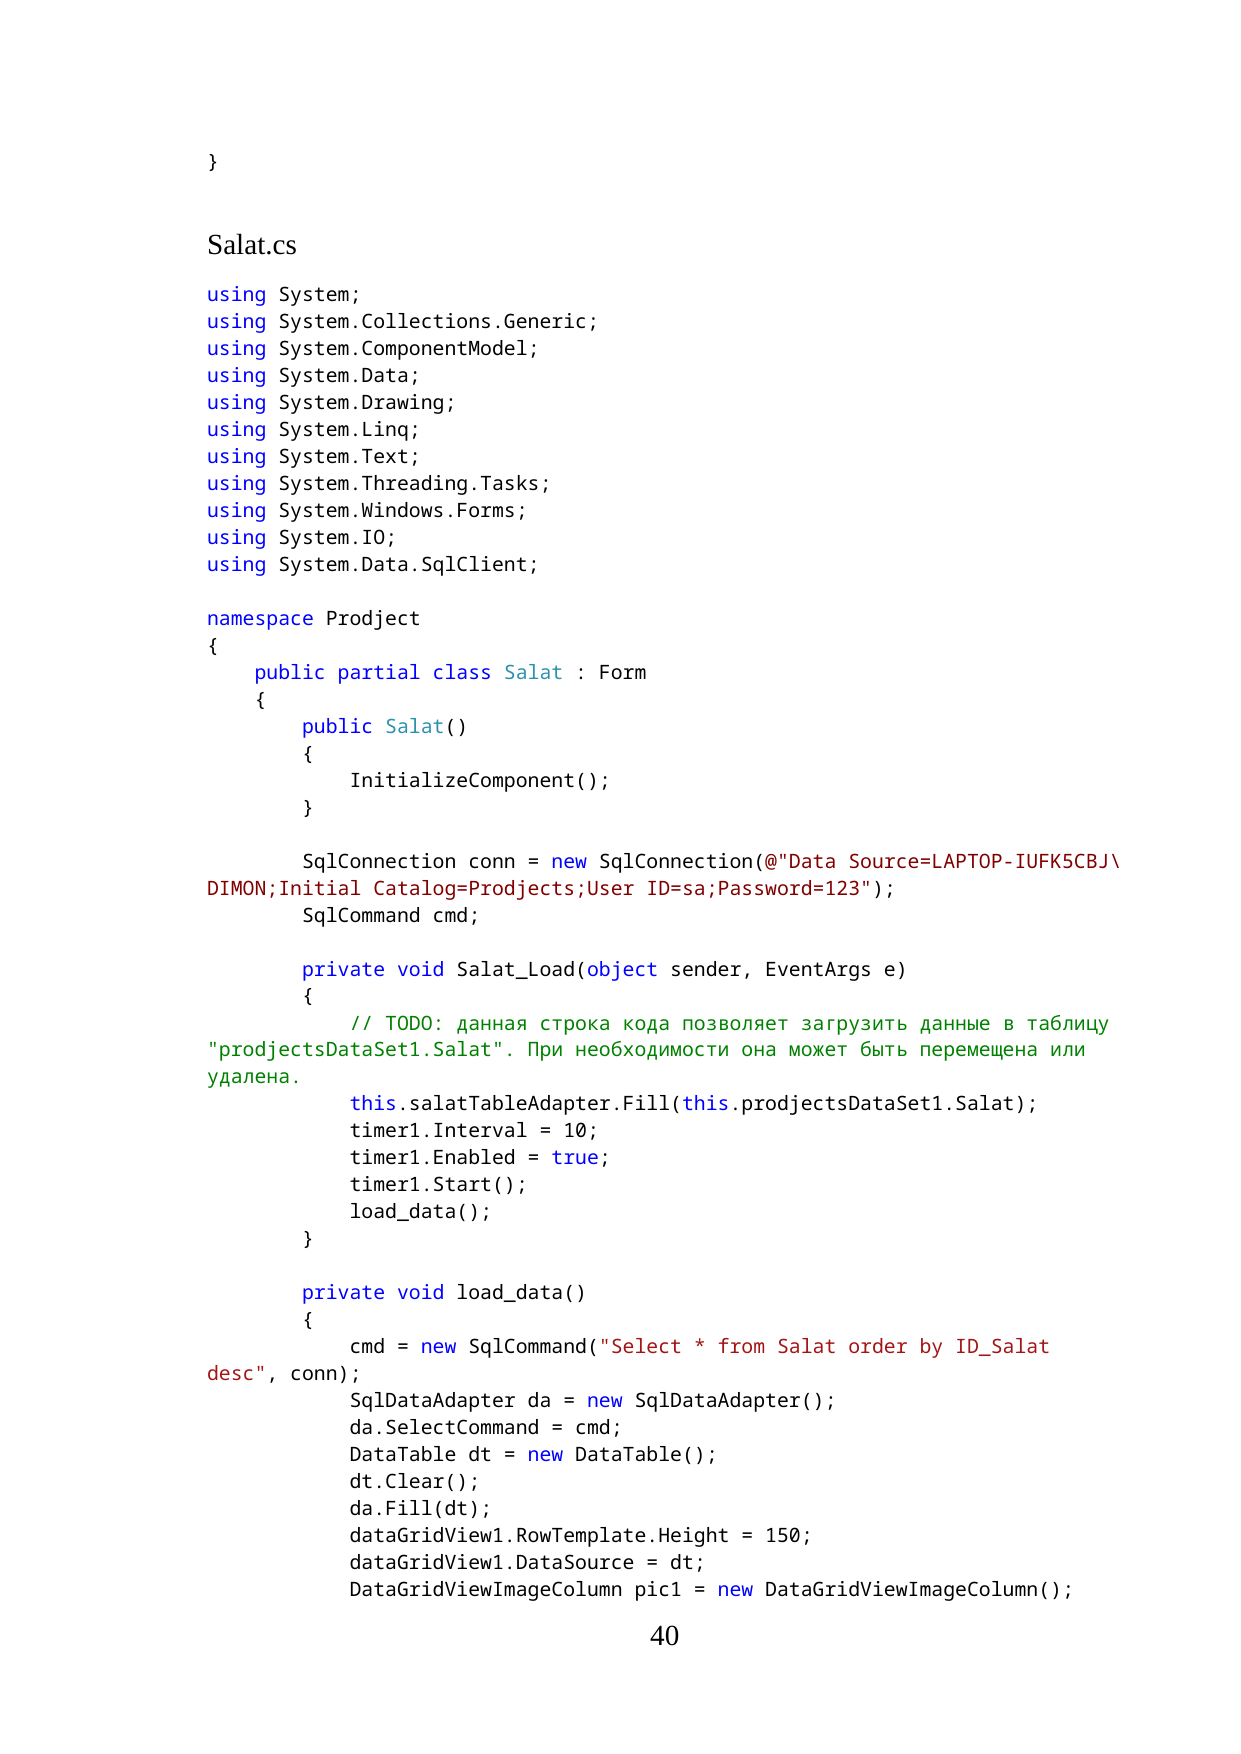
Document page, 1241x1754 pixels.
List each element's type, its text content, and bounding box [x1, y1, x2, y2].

text using System.ComponentModel; [207, 334, 1122, 361]
text } [207, 1224, 1122, 1252]
text namespace Prodject [207, 604, 1122, 631]
text using System.Text; [207, 442, 1122, 469]
text using System; [207, 280, 1122, 307]
text using System.Windows.Forms; [207, 496, 1122, 523]
text private void Salat_Load(object sender, EventArgs e) [207, 955, 1122, 982]
text SqlDataAdapter da = new SqlDataAdapter(); [207, 1386, 1122, 1413]
text dataGridView1.DataSource = dt; [207, 1548, 1122, 1575]
text } [207, 793, 1122, 820]
text Salat.cs [207, 227, 1122, 261]
text using System.Threading.Tasks; [207, 469, 1122, 496]
text dt.Clear(); [207, 1467, 1122, 1494]
text public partial class Salat : Form [207, 658, 1122, 685]
text DataTable dt = new DataTable(); [207, 1440, 1122, 1467]
text SqlConnection conn = new SqlConnection(@"Data Source=LAPTOP-IUFK5CBJ\DIMON;Initial Catalog=Prodjects;User ID=sa;Password=123"); [207, 847, 1122, 901]
text timer1.Enabled = true; [207, 1144, 1122, 1171]
text using System.Drawing; [207, 388, 1122, 415]
text } [207, 148, 1122, 175]
text private void load_data() [207, 1278, 1122, 1306]
text InitializeComponent(); [207, 766, 1122, 793]
text { [207, 1306, 1122, 1332]
text { [207, 685, 1122, 712]
text load_data(); [207, 1198, 1122, 1224]
text using System.Collections.Generic; [207, 307, 1122, 334]
text using System.Data.SqlClient; [207, 550, 1122, 577]
text cmd = new SqlCommand("Select * from Salat order by ID_Salat desc", conn); [207, 1332, 1122, 1386]
text timer1.Start(); [207, 1171, 1122, 1198]
text SqlCommand cmd; [207, 901, 1122, 928]
text { [207, 982, 1122, 1009]
text using System.IO; [207, 523, 1122, 550]
text this.salatTableAdapter.Fill(this.prodjectsDataSet1.Salat); [207, 1090, 1122, 1117]
text da.Fill(dt); [207, 1494, 1122, 1521]
text da.SelectCommand = cmd; [207, 1413, 1122, 1440]
text { [207, 631, 1122, 658]
text using System.Data; [207, 361, 1122, 388]
text timer1.Interval = 10; [207, 1117, 1122, 1144]
text dataGridView1.RowTemplate.Height = 150; [207, 1521, 1122, 1548]
text DataGridViewImageColumn pic1 = new DataGridViewImageColumn(); [207, 1575, 1122, 1602]
text using System.Linq; [207, 415, 1122, 442]
text public Salat() [207, 712, 1122, 739]
text // TODO: данная строка кода позволяет загрузить данные в таблицу "prodjectsDataSet1.Salat". При необходимости она может быть перемещена или удалена. [207, 1009, 1122, 1090]
text { [207, 739, 1122, 766]
